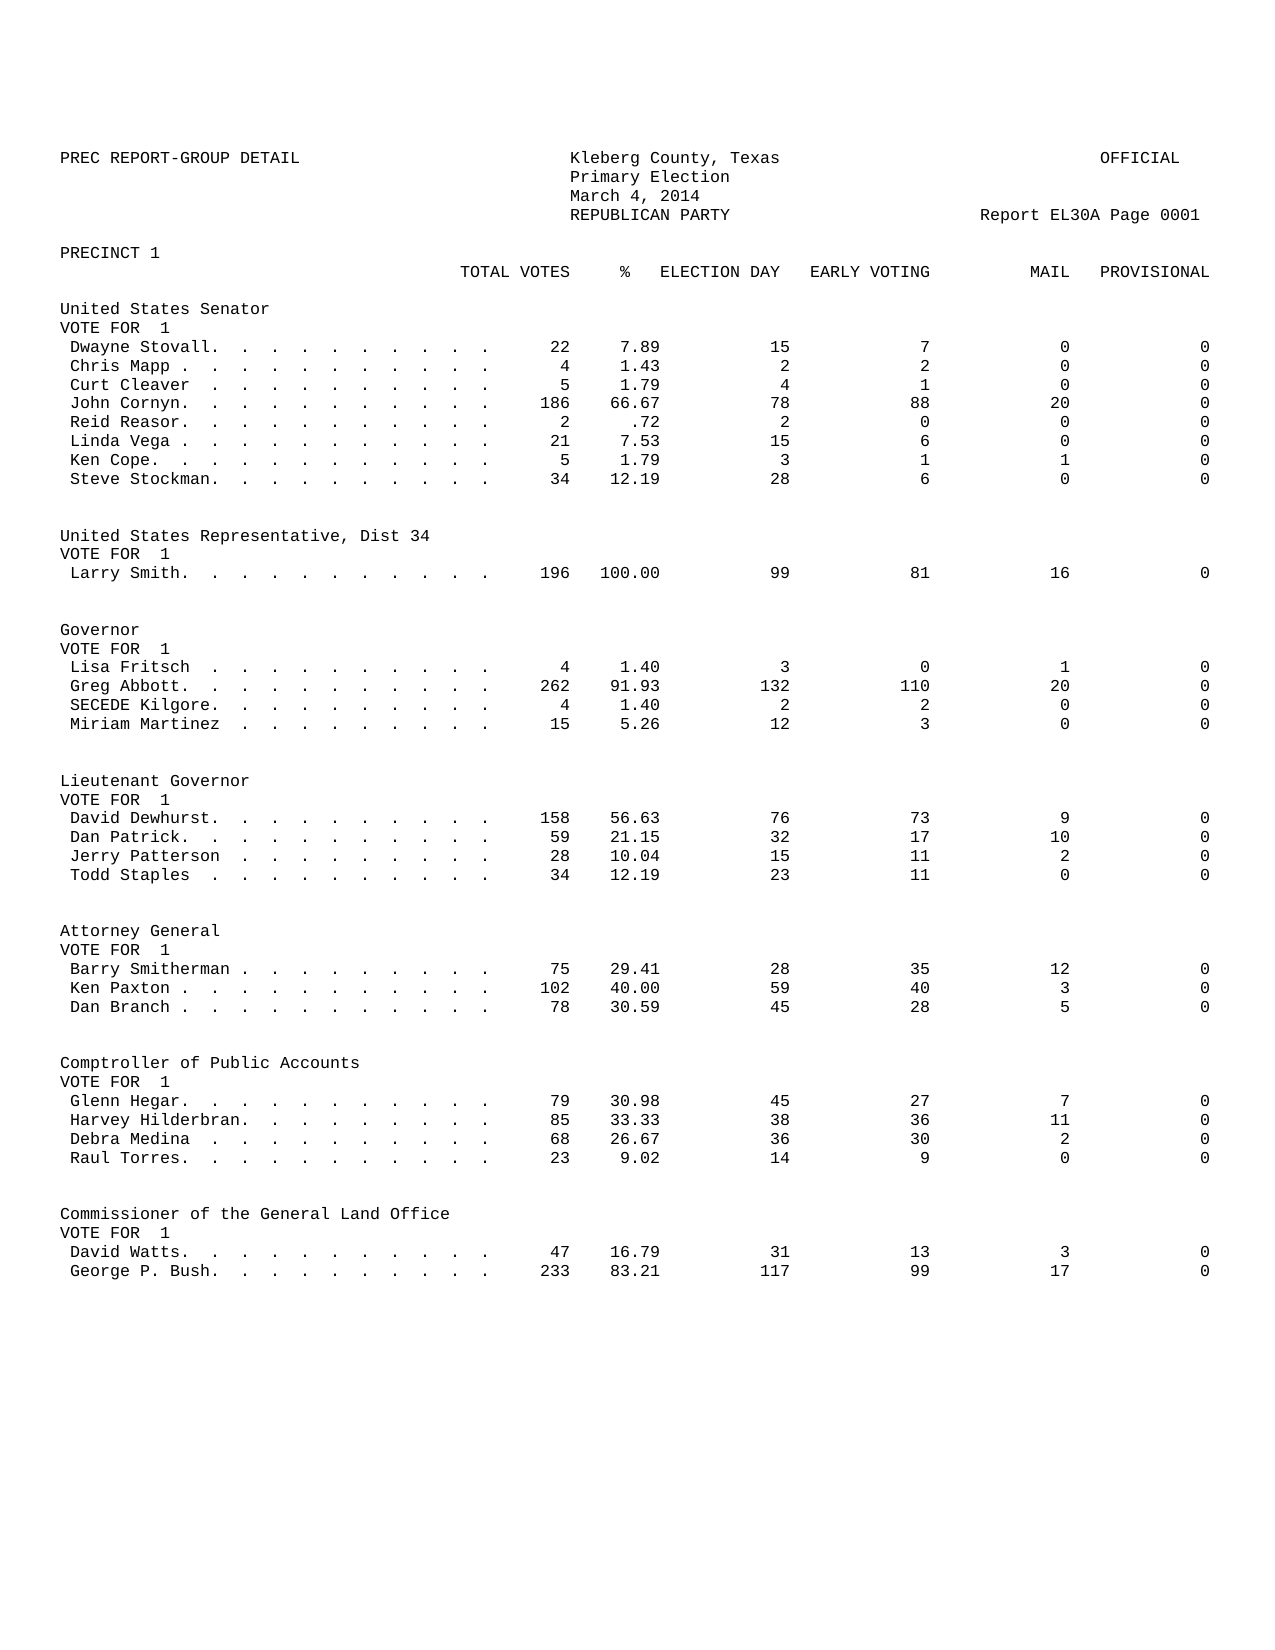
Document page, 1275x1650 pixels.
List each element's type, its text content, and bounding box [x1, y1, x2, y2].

text Raul Torres. . . . . . . . . . . 23 9.02 14 9 0 0 [60, 1149, 1215, 1168]
text United States Representative, Dist 34 [60, 527, 1215, 546]
text United States Senator [60, 301, 1215, 320]
text Curt Cleaver . . . . . . . . . . 5 1.79 4 1 0 0 [60, 376, 1215, 395]
text VOTE FOR 1 [60, 320, 1215, 338]
text Lisa Fritsch . . . . . . . . . . 4 1.40 3 0 1 0 [60, 659, 1215, 678]
text Larry Smith. . . . . . . . . . . 196 100.00 99 81 16 0 [60, 565, 1215, 584]
text Greg Abbott. . . . . . . . . . . 262 91.93 132 110 20 0 [60, 678, 1215, 697]
text David Watts. . . . . . . . . . . 47 16.79 31 13 3 0 [60, 1243, 1215, 1262]
text Todd Staples . . . . . . . . . . 34 12.19 23 11 0 0 [60, 866, 1215, 885]
text Linda Vega . . . . . . . . . . . 21 7.53 15 6 0 0 [60, 433, 1215, 452]
text Jerry Patterson . . . . . . . . . 28 10.04 15 11 2 0 [60, 848, 1215, 866]
text Dan Branch . . . . . . . . . . . 78 30.59 45 28 5 0 [60, 998, 1215, 1017]
text VOTE FOR 1 [60, 942, 1215, 961]
text Harvey Hilderbran. . . . . . . . . 85 33.33 38 36 11 0 [60, 1112, 1215, 1130]
text Commissioner of the General Land Office [60, 1206, 1215, 1225]
text VOTE FOR 1 [60, 546, 1215, 565]
text SECEDE Kilgore. . . . . . . . . . 4 1.40 2 2 0 0 [60, 697, 1215, 716]
text Glenn Hegar. . . . . . . . . . . 79 30.98 45 27 7 0 [60, 1093, 1215, 1112]
text Reid Reasor. . . . . . . . . . . 2 .72 2 0 0 0 [60, 414, 1215, 433]
text Lieutenant Governor [60, 772, 1215, 791]
text PREC REPORT-GROUP DETAIL Kleberg County, Texas OFFICIAL [60, 150, 1215, 169]
text Miriam Martinez . . . . . . . . . 15 5.26 12 3 0 0 [60, 716, 1215, 734]
text Attorney General [60, 923, 1215, 942]
text Dan Patrick. . . . . . . . . . . 59 21.15 32 17 10 0 [60, 829, 1215, 848]
text March 4, 2014 [60, 188, 1215, 207]
text TOTAL VOTES % ELECTION DAY EARLY VOTING MAIL PROVISIONAL [60, 263, 1215, 282]
text VOTE FOR 1 [60, 1074, 1215, 1093]
text Steve Stockman. . . . . . . . . . 34 12.19 28 6 0 0 [60, 471, 1215, 489]
text Primary Election [60, 169, 1215, 188]
text PRECINCT 1 [60, 244, 1215, 263]
text REPUBLICAN PARTY Report EL30A Page 0001 [60, 207, 1215, 225]
text Chris Mapp . . . . . . . . . . . 4 1.43 2 2 0 0 [60, 357, 1215, 376]
text David Dewhurst. . . . . . . . . . 158 56.63 76 73 9 0 [60, 810, 1215, 829]
text John Cornyn. . . . . . . . . . . 186 66.67 78 88 20 0 [60, 395, 1215, 414]
text VOTE FOR 1 [60, 640, 1215, 659]
text VOTE FOR 1 [60, 1225, 1215, 1243]
text Dwayne Stovall. . . . . . . . . . 22 7.89 15 7 0 0 [60, 338, 1215, 357]
text VOTE FOR 1 [60, 791, 1215, 810]
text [60, 1262, 1215, 1311]
text Ken Cope. . . . . . . . . . . . 5 1.79 3 1 1 0 [60, 452, 1215, 471]
text Governor [60, 621, 1215, 640]
text Barry Smitherman . . . . . . . . . 75 29.41 28 35 12 0 [60, 961, 1215, 979]
text Comptroller of Public Accounts [60, 1055, 1215, 1074]
text Debra Medina . . . . . . . . . . 68 26.67 36 30 2 0 [60, 1130, 1215, 1149]
text Ken Paxton . . . . . . . . . . . 102 40.00 59 40 3 0 [60, 979, 1215, 998]
